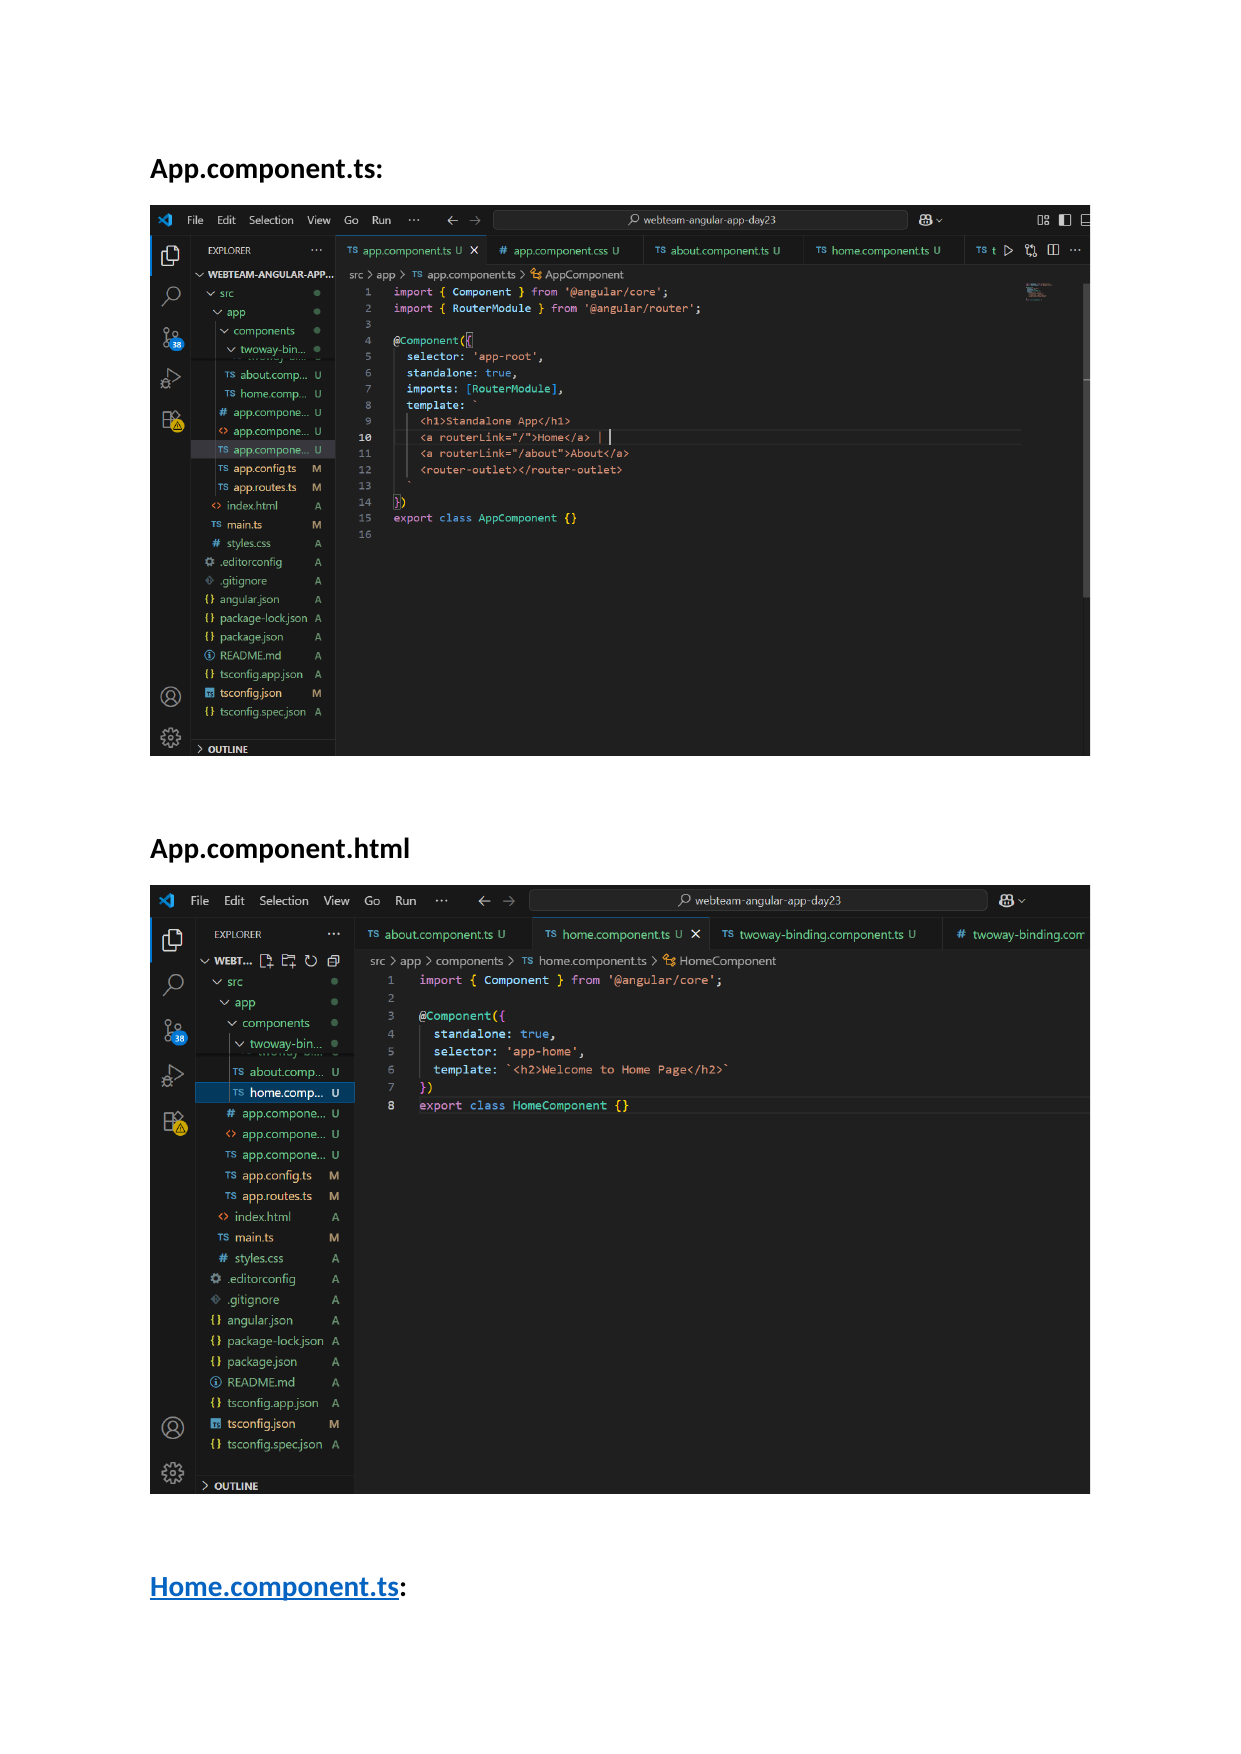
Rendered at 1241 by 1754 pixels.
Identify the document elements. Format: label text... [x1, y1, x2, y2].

text App.component.html [150, 830, 1090, 866]
text App.component.ts: [150, 150, 1090, 186]
picture [150, 205, 1091, 756]
picture [150, 885, 1091, 1494]
text Home.component.ts: [150, 1568, 1090, 1604]
